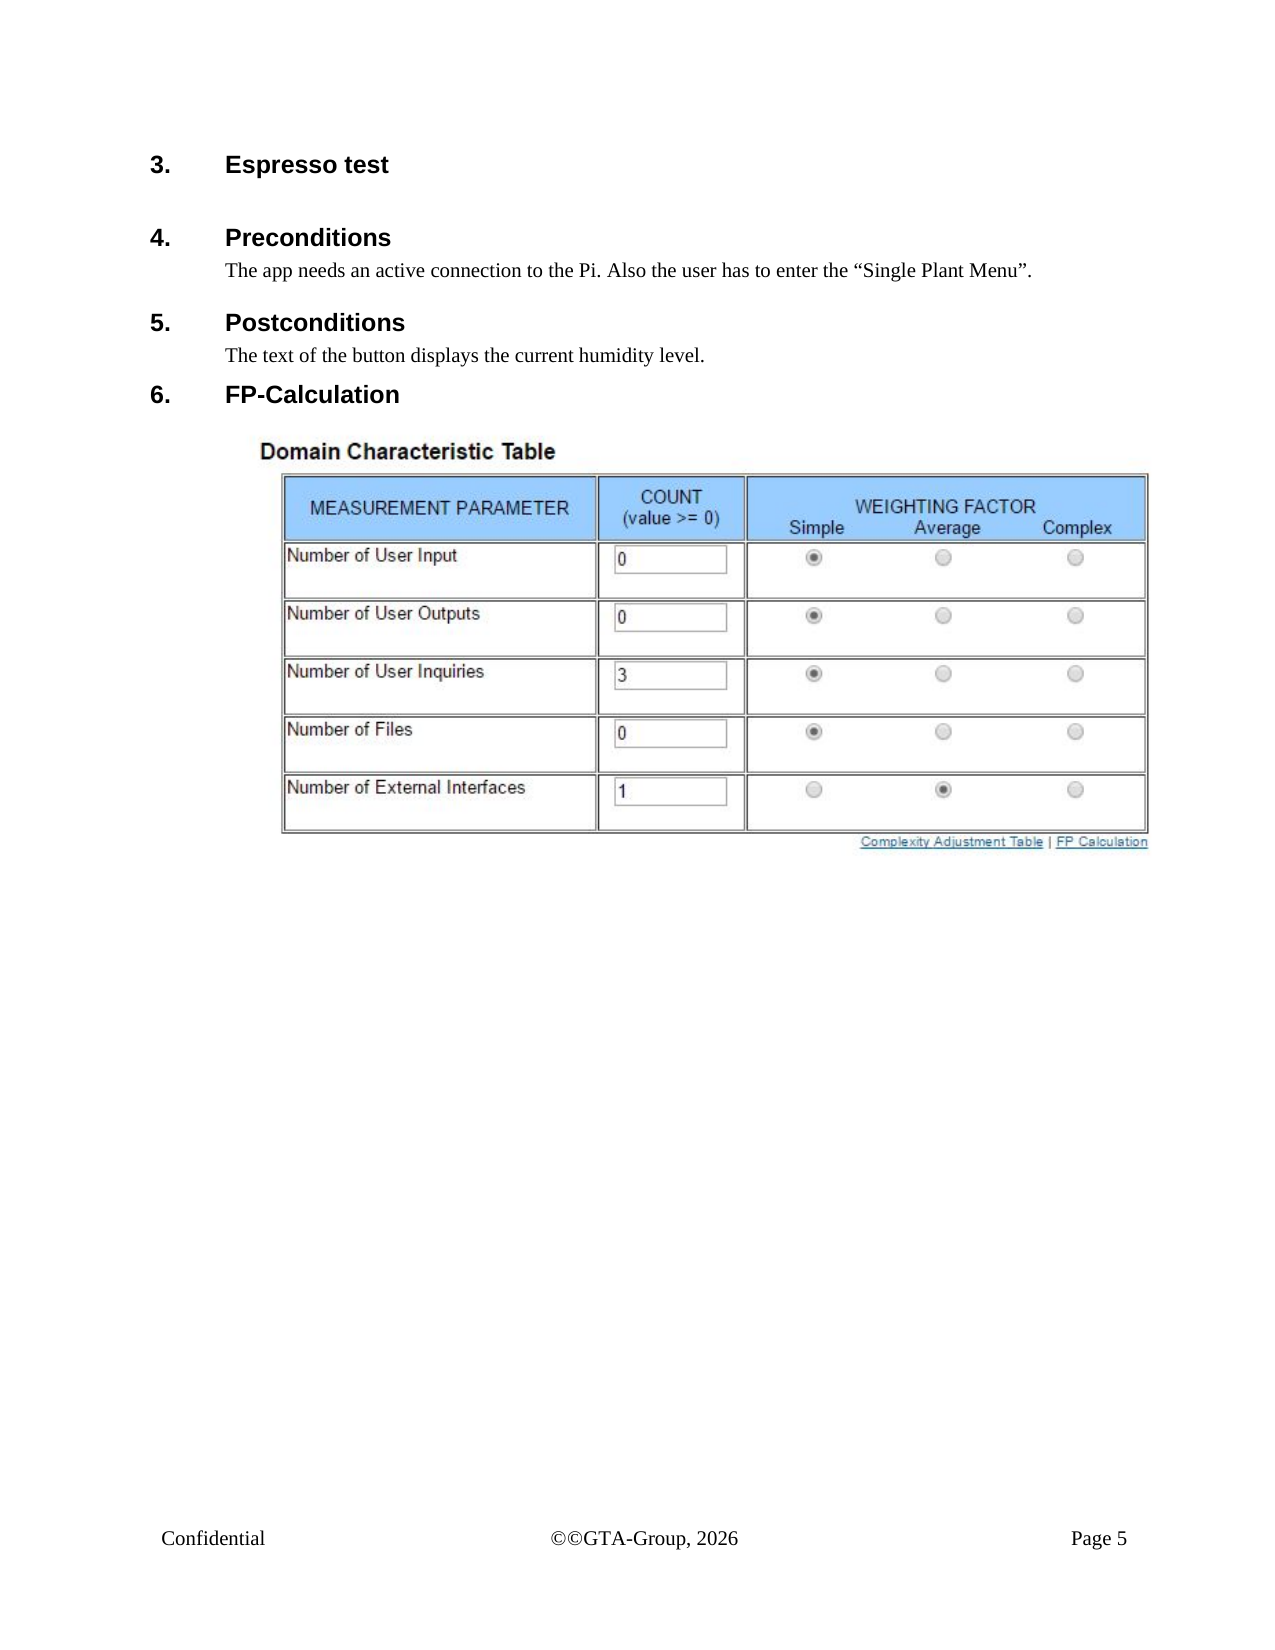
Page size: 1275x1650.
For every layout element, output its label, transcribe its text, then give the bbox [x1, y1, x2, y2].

text The app needs an active connection to the Pi. Also the user has to enter the “Single Plant Menu”. [225, 257, 1125, 282]
subtitle Preconditions [150, 222, 1125, 251]
subtitle Espresso test [150, 150, 1125, 179]
picture [225, 415, 1200, 867]
text The text of the button displays the current humidity level. [225, 342, 1125, 367]
subtitle FP-Calculation [150, 380, 1125, 409]
subtitle Postconditions [150, 307, 1125, 336]
